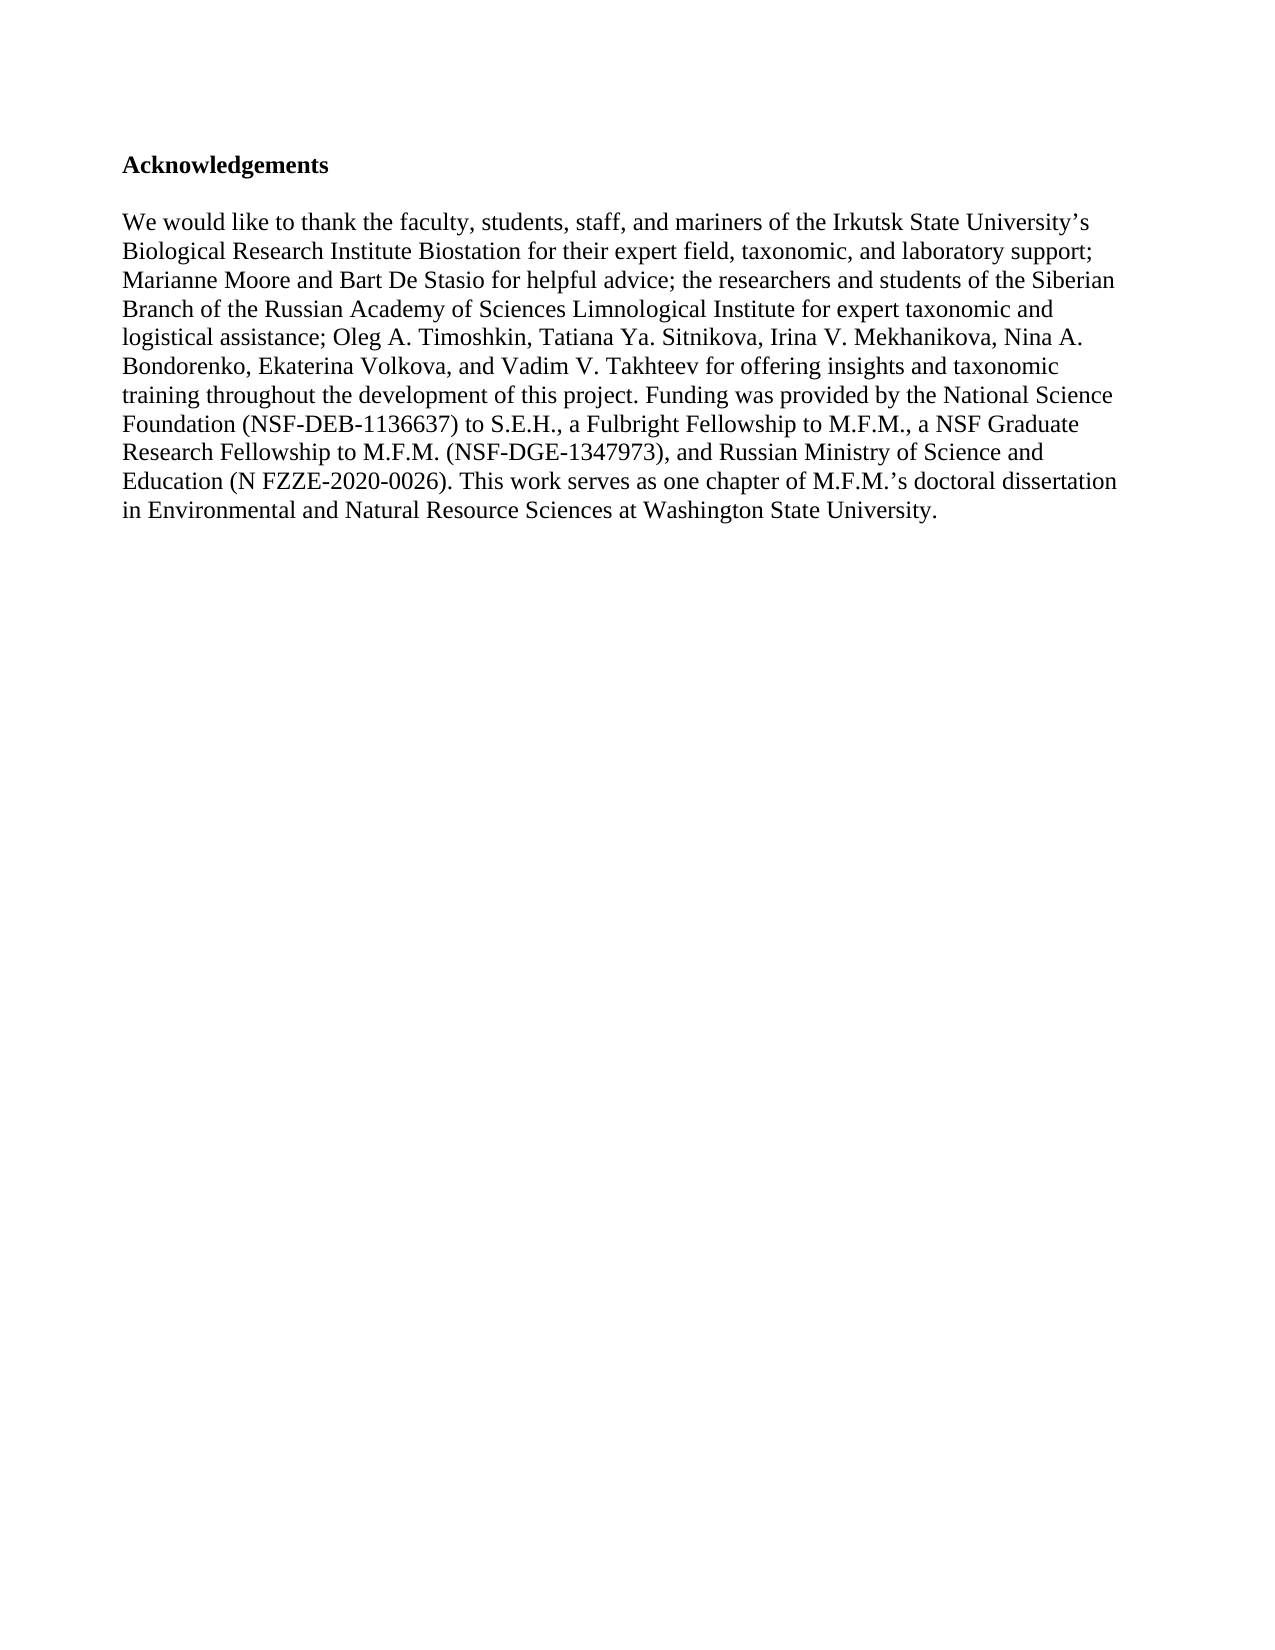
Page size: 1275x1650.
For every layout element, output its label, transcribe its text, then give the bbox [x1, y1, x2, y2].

text We would like to thank the faculty, students, staff, and mariners of the Irkutsk State University’s Biological Research Institute Biostation for their expert field, taxonomic, and laboratory support; Marianne Moore and Bart De Stasio for helpful advice; the researchers and students of the Siberian Branch of the Russian Academy of Sciences Limnological Institute for expert taxonomic and logistical assistance; Oleg A. Timoshkin, Tatiana Ya. Sitnikova, Irina V. Mekhanikova, Nina A. Bondorenko, Ekaterina Volkova, and Vadim V. Takhteev for offering insights and taxonomic training throughout the development of this project. Funding was provided by the National Science Foundation (NSF-DEB-1136637) to S.E.H., a Fulbright Fellowship to M.F.M., a NSF Graduate Research Fellowship to M.F.M. (NSF-DGE-1347973), and Russian Ministry of Science and Education (N FZZE-2020-0026). This work serves as one chapter of M.F.M.’s doctoral dissertation in Environmental and Natural Resource Sciences at Washington State University. [122, 207, 1125, 524]
text Acknowledgements [122, 150, 1125, 179]
